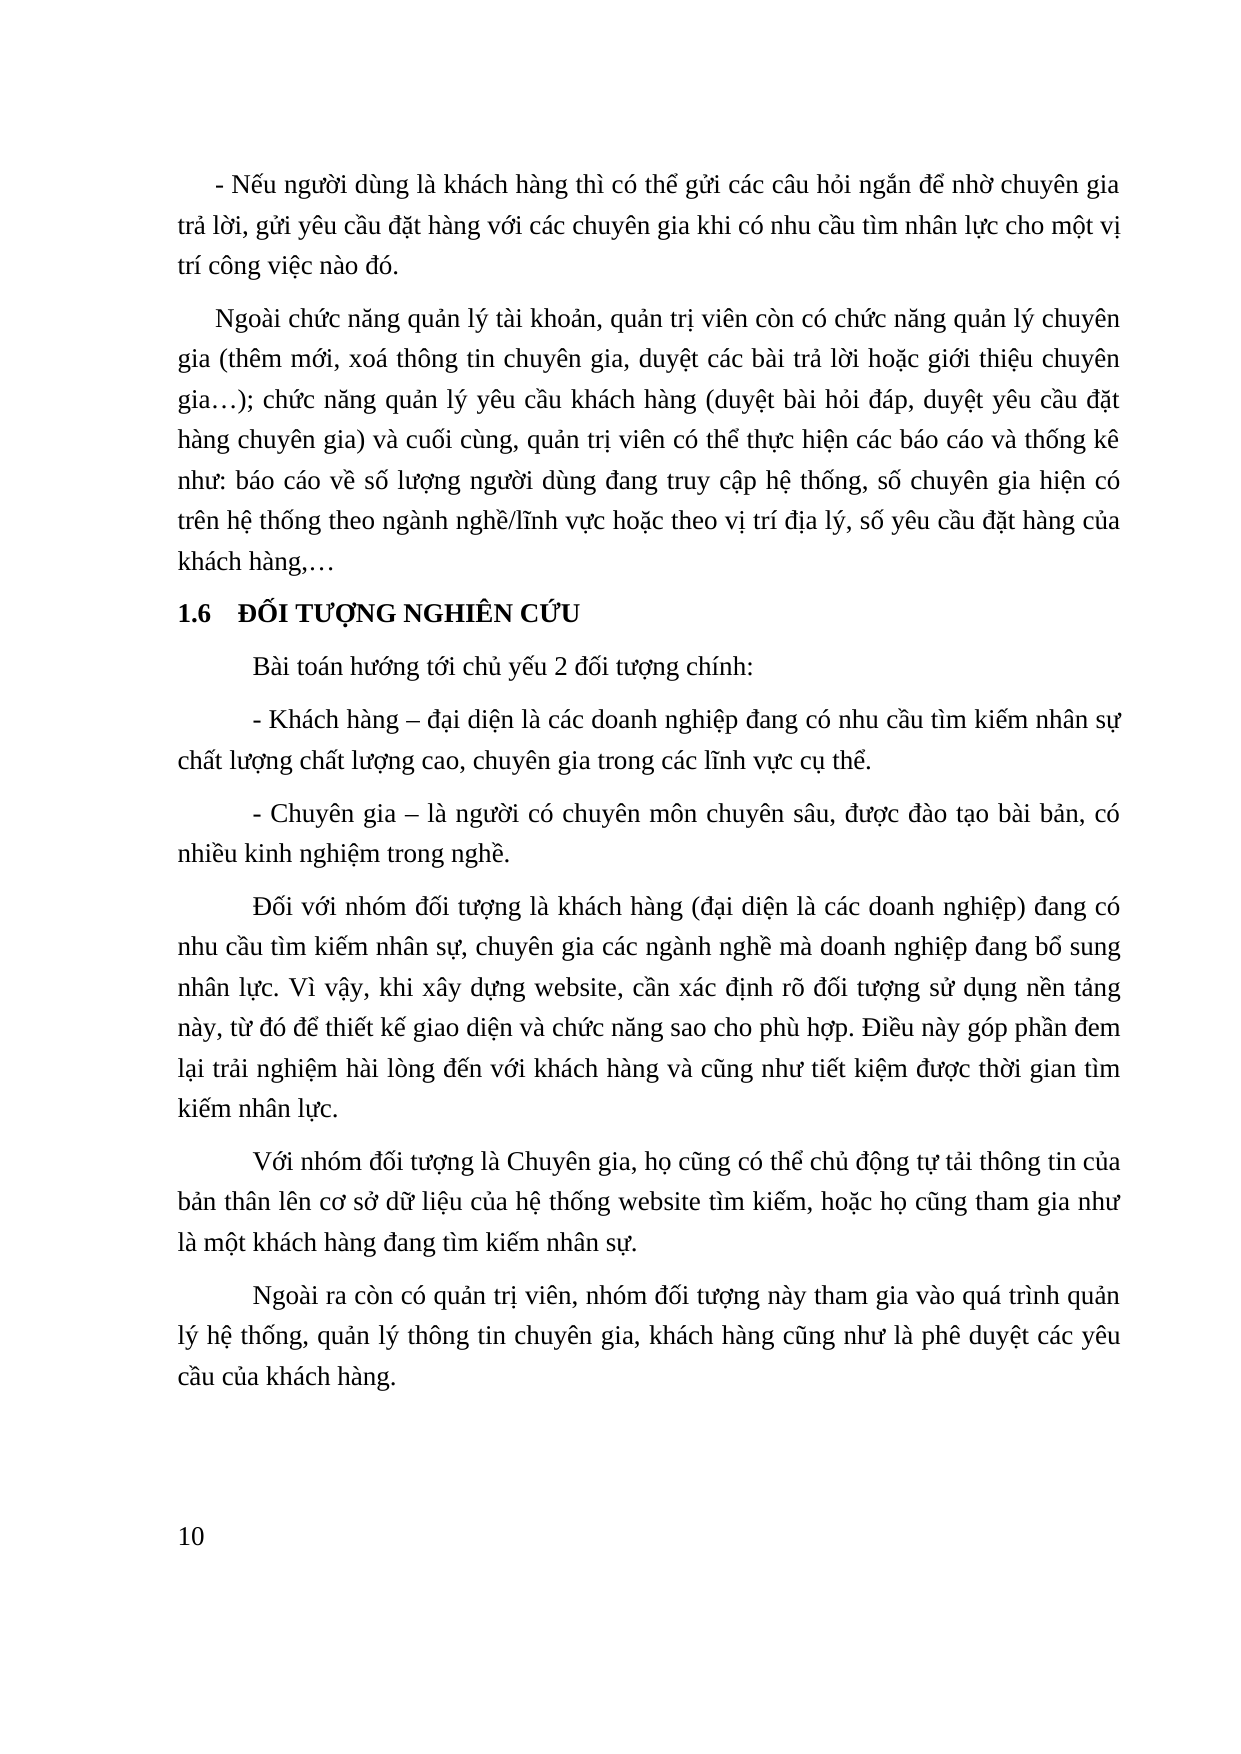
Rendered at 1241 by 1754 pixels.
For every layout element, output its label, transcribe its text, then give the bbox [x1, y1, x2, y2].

text Đối với nhóm đối tượng là khách hàng (đại diện là các doanh nghiệp) đang có nhu cầu tìm kiếm nhân sự, chuyên gia các ngành nghề mà doanh nghiệp đang bổ sung nhân lực. Vì vậy, khi xây dựng website, cần xác định rõ đối tượng sử dụng nền tảng này, từ đó để thiết kế giao diện và chức năng sao cho phù hợp. Điều này góp phần đem lại trải nghiệm hài lòng đến với khách hàng và cũng như tiết kiệm được thời gian tìm kiếm nhân lực. [177, 890, 1122, 1123]
text - Chuyên gia – là người có chuyên môn chuyên sâu, được đào tạo bài bản, có nhiều kinh nghiệm trong nghề. [177, 797, 1122, 868]
text Với nhóm đối tượng là Chuyên gia, họ cũng có thể chủ động tự tải thông tin của bản thân lên cơ sở dữ liệu của hệ thống website tìm kiếm, hoặc họ cũng tham gia như là một khách hàng đang tìm kiếm nhân sự. [177, 1145, 1122, 1257]
subtitle Đối tượng nghiên cứu [177, 598, 1122, 629]
text Ngoài ra còn có quản trị viên, nhóm đối tượng này tham gia vào quá trình quản lý hệ thống, quản lý thông tin chuyên gia, khách hàng cũng như là phê duyệt các yêu cầu của khách hàng. [177, 1279, 1122, 1391]
text Bài toán hướng tới chủ yếu 2 đối tượng chính: [177, 651, 1122, 682]
text - Nếu người dùng là khách hàng thì có thể gửi các câu hỏi ngắn để nhờ chuyên gia trả lời, gửi yêu cầu đặt hàng với các chuyên gia khi có nhu cầu tìm nhân lực cho một vị trí công việc nào đó. [177, 168, 1122, 280]
text Ngoài chức năng quản lý tài khoản, quản trị viên còn có chức năng quản lý chuyên gia (thêm mới, xoá thông tin chuyên gia, duyệt các bài trả lời hoặc giới thiệu chuyên gia…); chức năng quản lý yêu cầu khách hàng (duyệt bài hỏi đáp, duyệt yêu cầu đặt hàng chuyên gia) và cuối cùng, quản trị viên có thể thực hiện các báo cáo và thống kê như: báo cáo về số lượng người dùng đang truy cập hệ thống, số chuyên gia hiện có trên hệ thống theo ngành nghề/lĩnh vực hoặc theo vị trí địa lý, số yêu cầu đặt hàng của khách hàng,… [177, 302, 1122, 576]
text - Khách hàng – đại diện là các doanh nghiệp đang có nhu cầu tìm kiếm nhân sự chất lượng chất lượng cao, chuyên gia trong các lĩnh vực cụ thể. [177, 703, 1122, 775]
